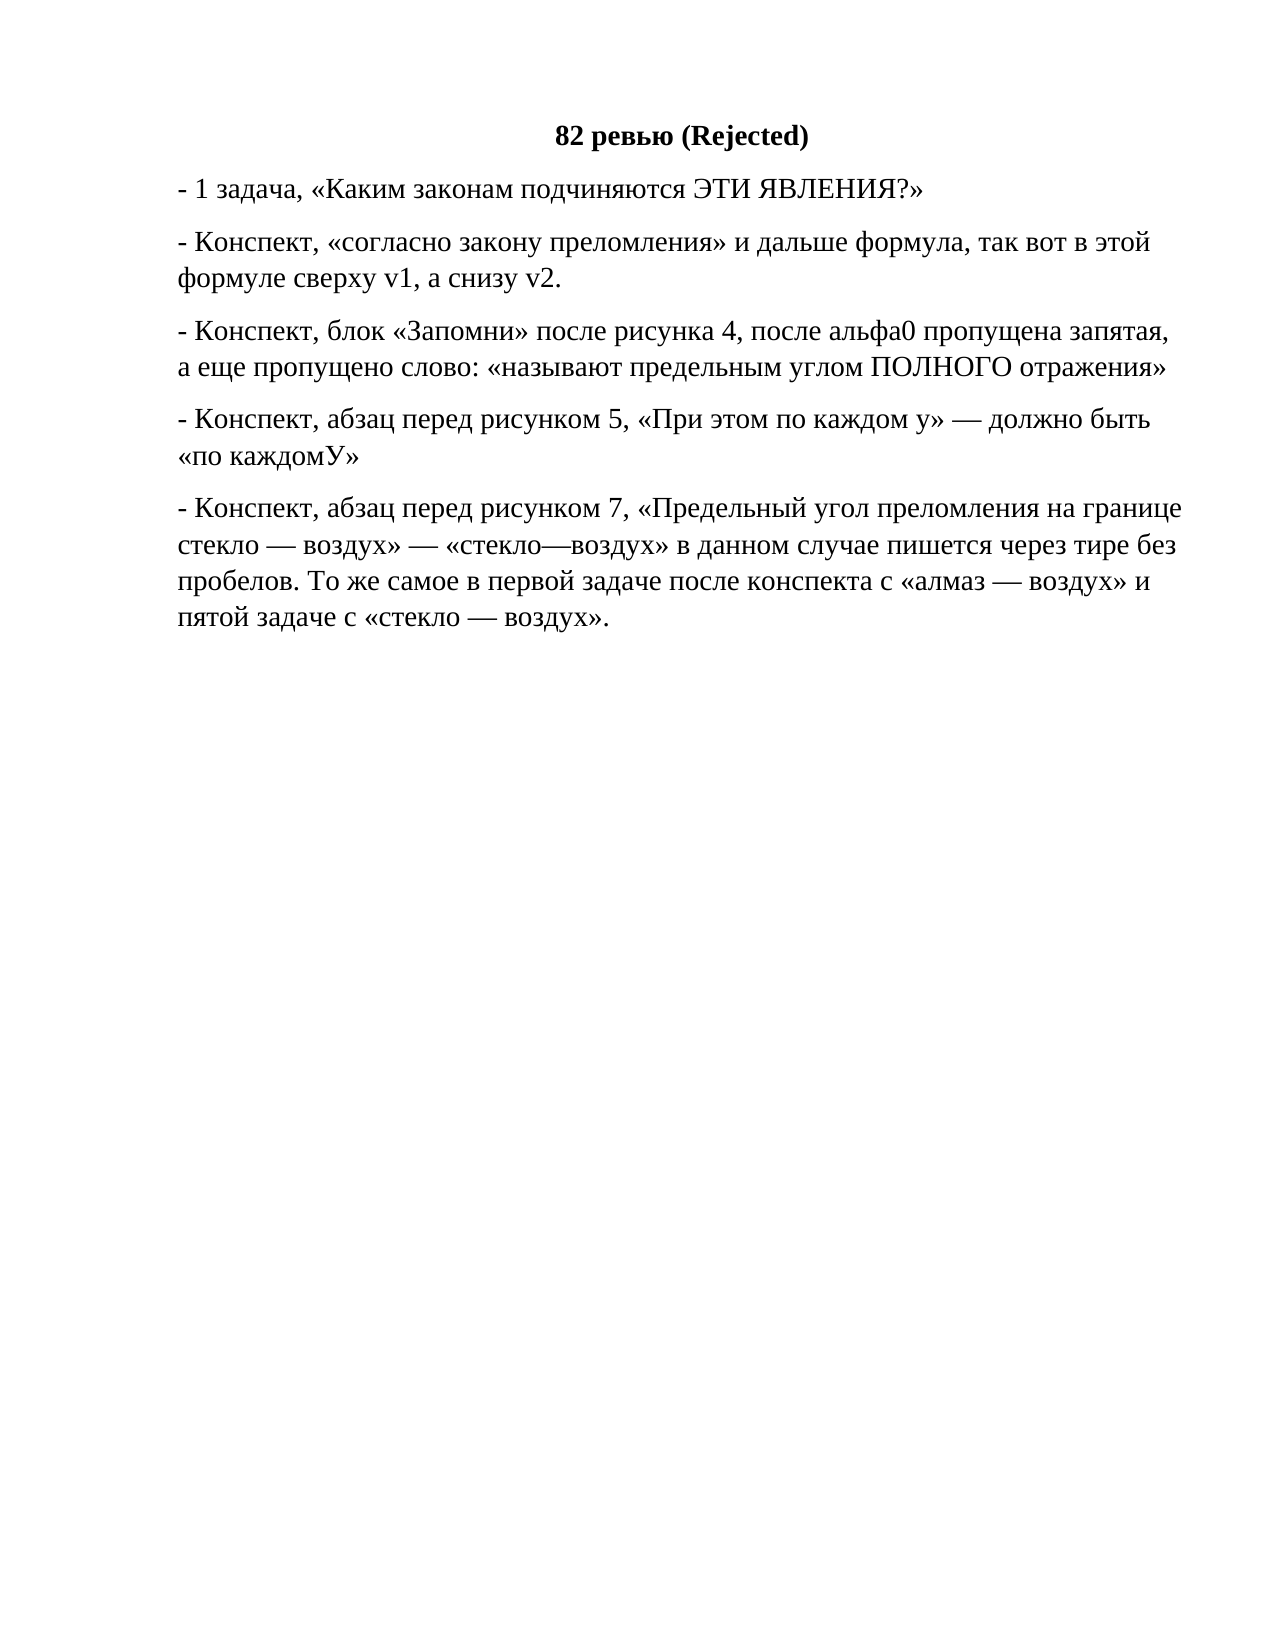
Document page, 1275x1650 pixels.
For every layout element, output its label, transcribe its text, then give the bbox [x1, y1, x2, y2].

text - Конспект, абзац перед рисунком 7, «Предельный угол преломления на границе стекло — воздух» — «стекло—воздух» в данном случае пишется через тире без пробелов. То же самое в первой задаче после конспекта с «алмаз — воздух» и пятой задаче с «стекло — воздух». [177, 491, 1186, 633]
text 82 ревью (Rejected) [177, 118, 1186, 152]
text - Конспект, «согласно закону преломления» и дальше формула, так вот в этой формуле сверху v1, а снизу v2. [177, 224, 1186, 293]
text - Конспект, блок «Запомни» после рисунка 4, после альфа0 пропущена запятая, а еще пропущено слово: «называют предельным углом ПОЛНОГО отражения» [177, 313, 1186, 382]
text - 1 задача, «Каким законам подчиняются ЭТИ ЯВЛЕНИЯ?» [177, 171, 1186, 204]
text - Конспект, абзац перед рисунком 5, «При этом по каждом у» — должно быть «по каждомУ» [177, 402, 1186, 471]
